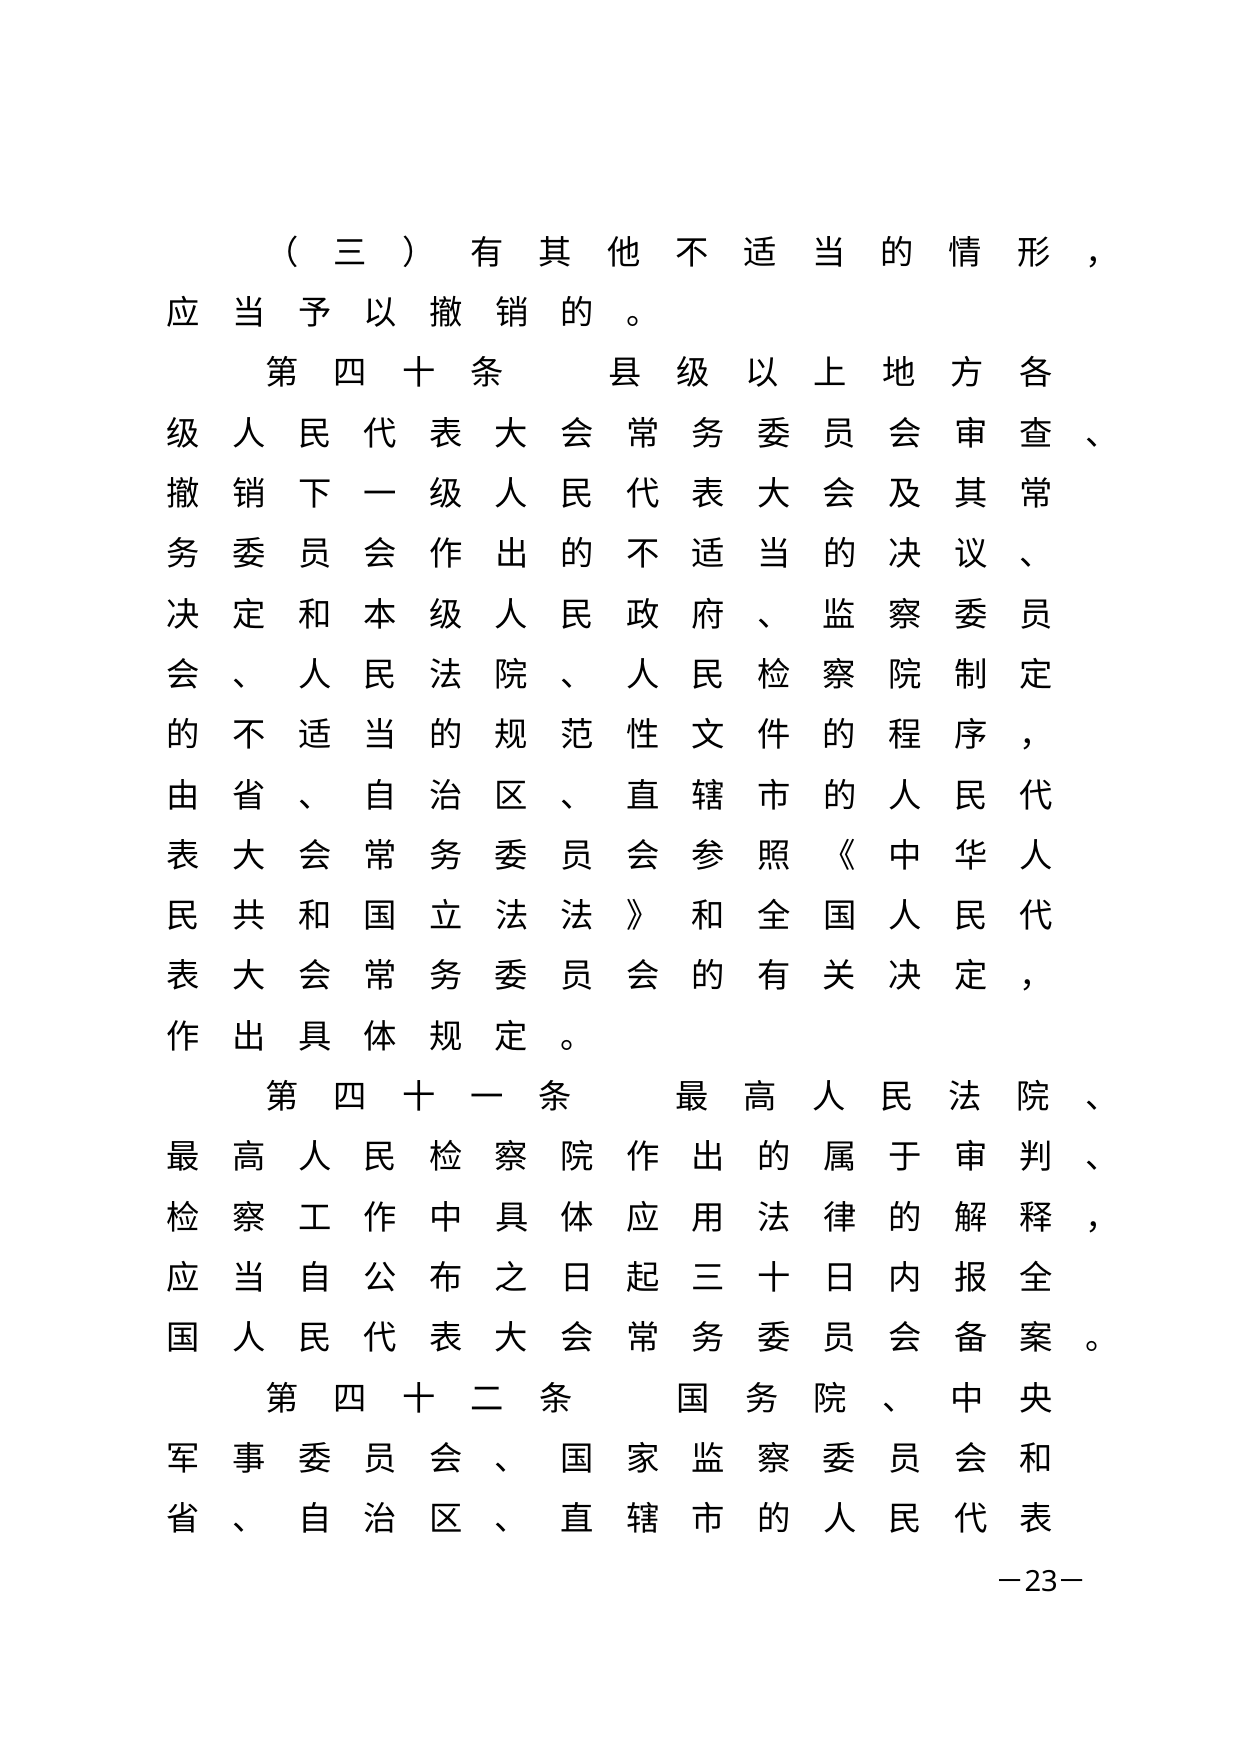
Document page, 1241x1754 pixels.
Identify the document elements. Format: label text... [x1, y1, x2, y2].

text 第四十一条 最高人民法院、最高人民检察院作出的属于审判、检察工作中具体应用法律的解释，应当自公布之日起三十日内报全国人民代表大会常务委员会备案。 [167, 1064, 1085, 1365]
text （三）有其他不适当的情形，应当予以撤销的。 [167, 219, 1085, 340]
text 第四十条 县级以上地方各级人民代表大会常务委员会审查、撤销下一级人民代表大会及其常务委员会作出的不适当的决议、决定和本级人民政府、监察委员会、人民法院、人民检察院制定的不适当的规范性文件的程序，由省、自治区、直辖市的人民代表大会常务委员会参照《中华人民共和国立法法》和全国人民代表大会常务委员会的有关决定，作出具体规定。 [167, 340, 1085, 1064]
